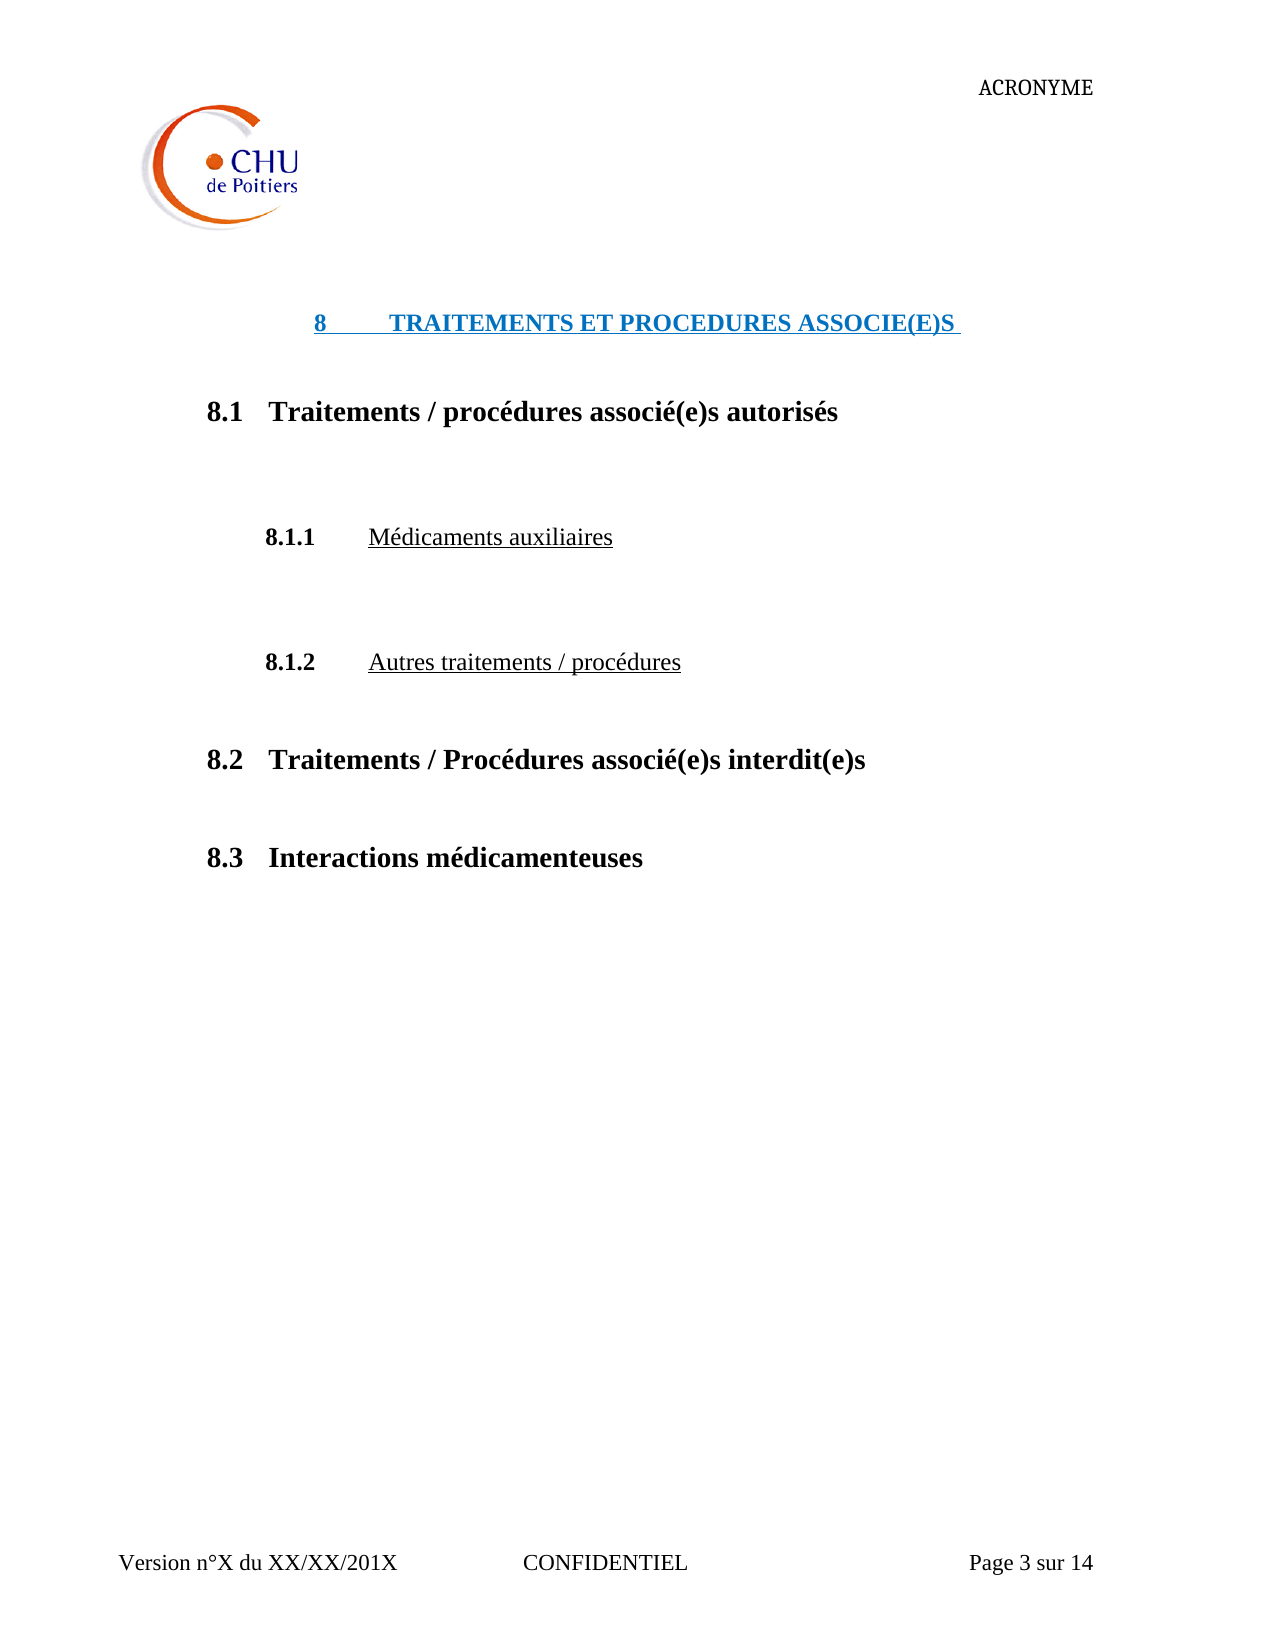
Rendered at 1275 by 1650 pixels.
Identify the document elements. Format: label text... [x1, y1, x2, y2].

text 8.3 Interactions médicamenteuses [207, 840, 1157, 912]
picture [137, 101, 309, 233]
text 8.2 Traitements / Procédures associé(e)s interdit(e)s [207, 742, 1157, 814]
text 8 TRAITEMENTS ET PROCEDURES ASSOCIE(E)S [118, 308, 1157, 369]
text 8.1 Traitements / procédures associé(e)s autorisés [207, 394, 1157, 467]
subtitle 8.1.1 Médicaments auxiliaires [265, 522, 1157, 591]
subtitle 8.1.2 Autres traitements / procédures [265, 647, 1157, 716]
